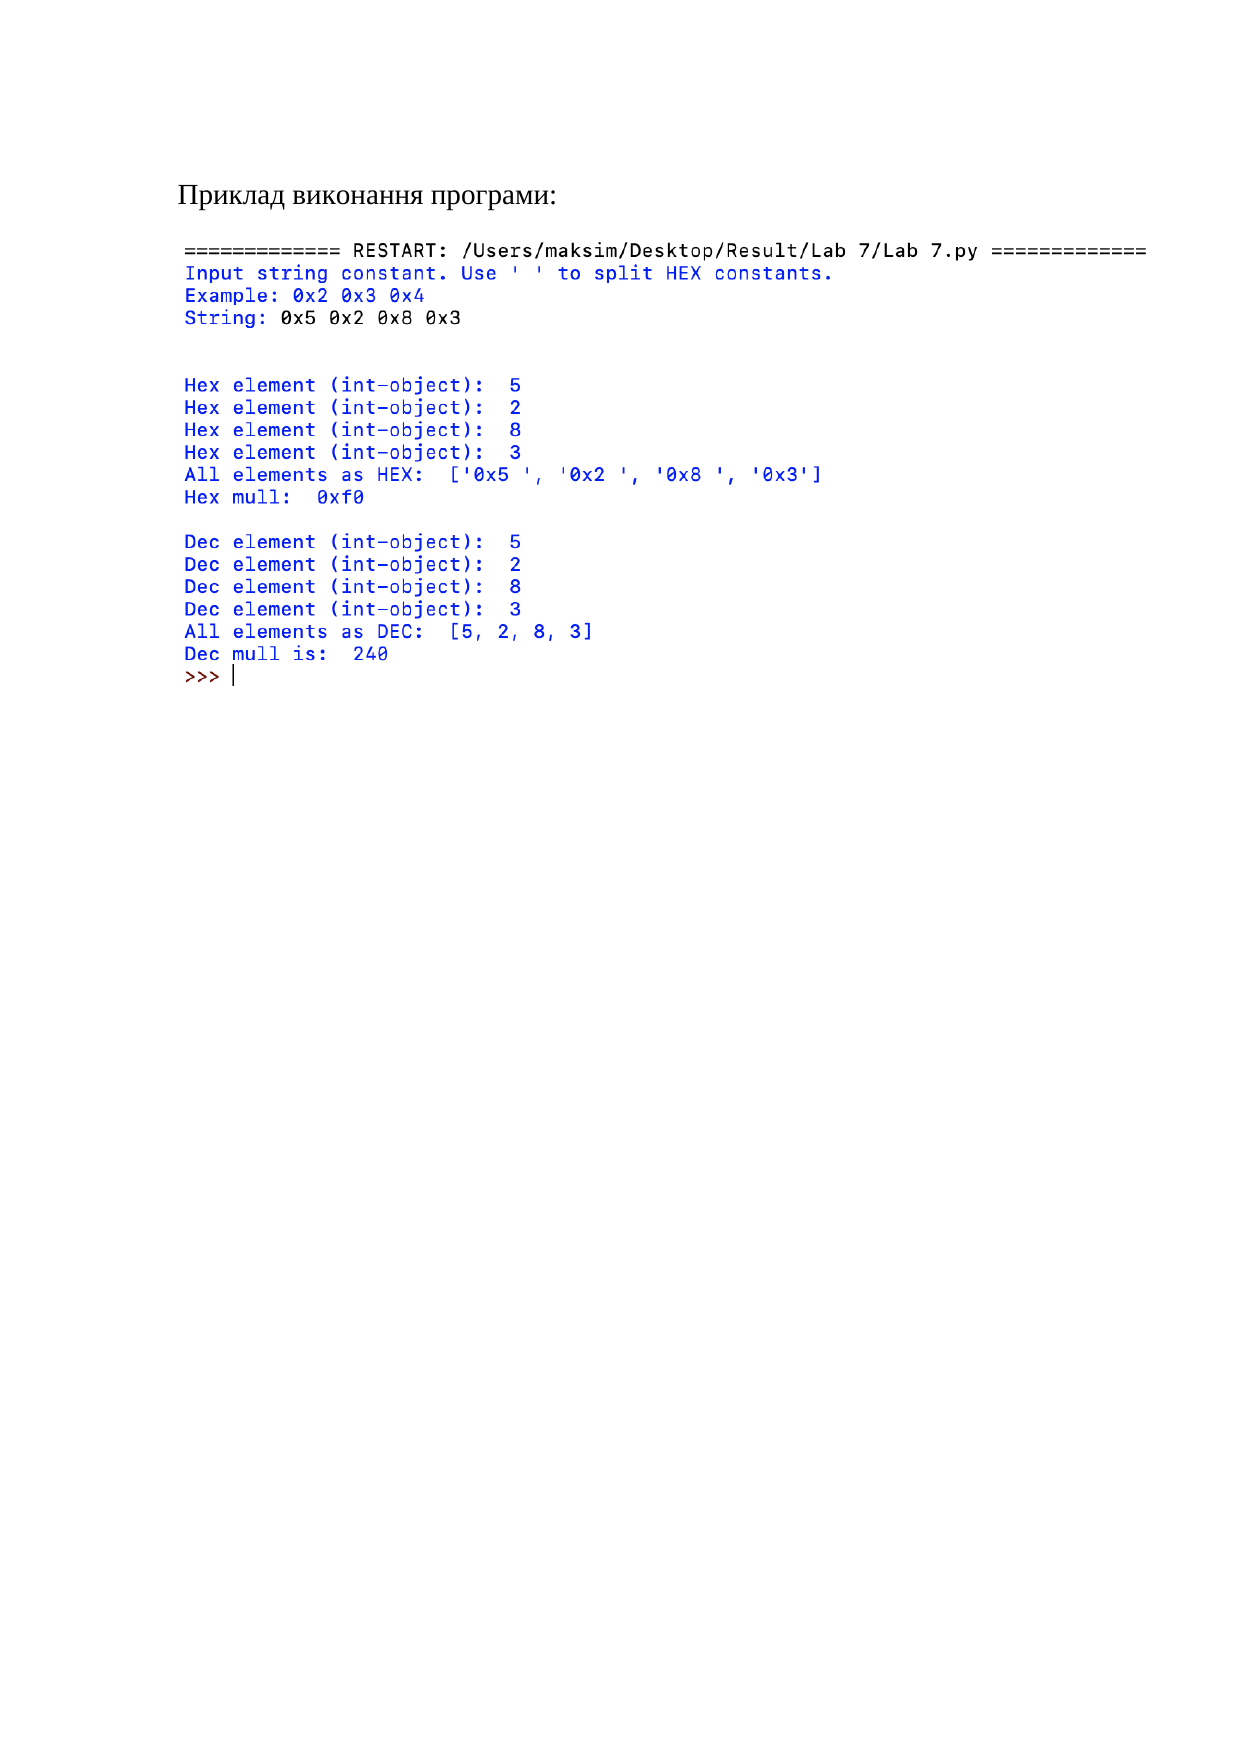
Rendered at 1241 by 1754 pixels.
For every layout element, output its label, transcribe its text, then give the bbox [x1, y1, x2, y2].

picture [177, 236, 1152, 703]
text Приклад виконання програми: [177, 177, 1152, 211]
